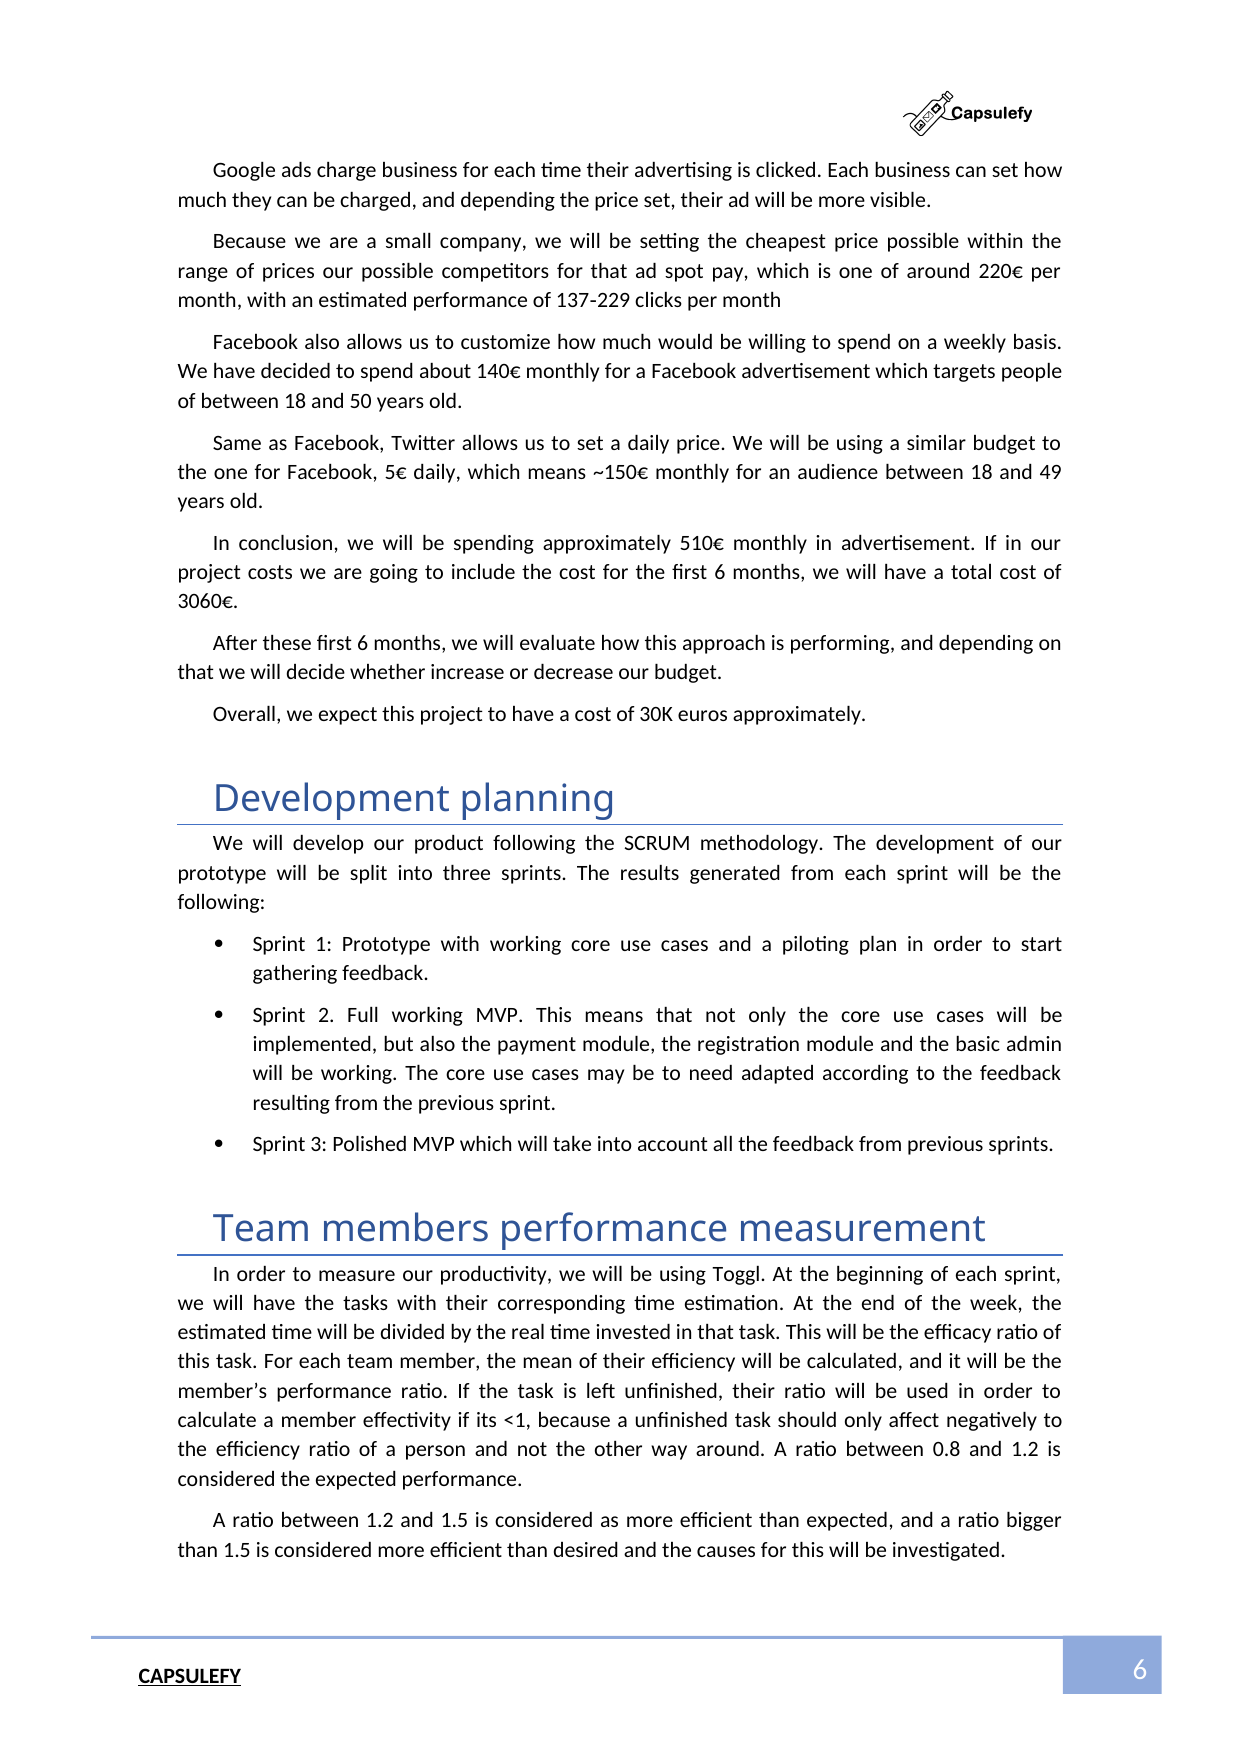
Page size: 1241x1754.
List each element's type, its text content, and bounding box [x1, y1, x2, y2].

text In conclusion, we will be spending approximately 510€ monthly in advertisement. If in our project costs we are going to include the cost for the first 6 months, we will have a total cost of 3060€. [177, 529, 1063, 614]
subtitle Development planning [177, 771, 1063, 824]
text Google ads charge business for each time their advertising is clicked. Each business can set how much they can be charged, and depending the price set, their ad will be more visible. [177, 156, 1063, 212]
text We will develop our product following the SCRUM methodology. The development of our prototype will be split into three sprints. The results generated from each sprint will be the following: [177, 829, 1063, 915]
text Overall, we expect this project to have a cost of 30K euros approximately. [177, 700, 1063, 727]
list Sprint 2. Full working MVP. This means that not only the core use cases will be implemented, but also the payment module, the registration module and the basic admin will be working. The core use cases may be to need adapted according to the feedback resulting from the previous sprint. [215, 1001, 1063, 1115]
list Sprint 1: Prototype with working core use cases and a piloting plan in order to start gathering feedback. [215, 930, 1063, 986]
list Sprint 3: Polished MVP which will take into account all the feedback from previous sprints. [215, 1131, 1063, 1157]
picture [898, 73, 1063, 157]
text Because we are a small company, we will be setting the cheapest price possible within the range of prices our possible competitors for that ad spot pay, which is one of around 220€ per month, with an estimated performance of 137‑229 clicks per month [177, 227, 1063, 313]
text Facebook also allows us to customize how much would be willing to spend on a weekly basis. We have decided to spend about 140€ monthly for a Facebook advertisement which targets people of between 18 and 50 years old. [177, 328, 1063, 413]
subtitle Team members performance measurement [177, 1201, 1063, 1254]
text In order to measure our productivity, we will be using Toggl. At the beginning of each sprint, we will have the tasks with their corresponding time estimation. At the end of the week, the estimated time will be divided by the real time invested in that task. This will be the efficacy ratio of this task. For each team member, the mean of their efficiency will be calculated, and it will be the member’s performance ratio. If the task is left unfinished, their ratio will be used in order to calculate a member effectivity if its <1, because a unfinished task should only affect negatively to the efficiency ratio of a person and not the other way around. A ratio between 0.8 and 1.2 is considered the expected performance. [177, 1260, 1063, 1491]
text After these first 6 months, we will evaluate how this approach is performing, and depending on that we will decide whether increase or decrease our budget. [177, 629, 1063, 685]
text Same as Facebook, Twitter allows us to set a daily price. We will be using a similar budget to the one for Facebook, 5€ daily, which means ~150€ monthly for an audience between 18 and 49 years old. [177, 429, 1063, 514]
